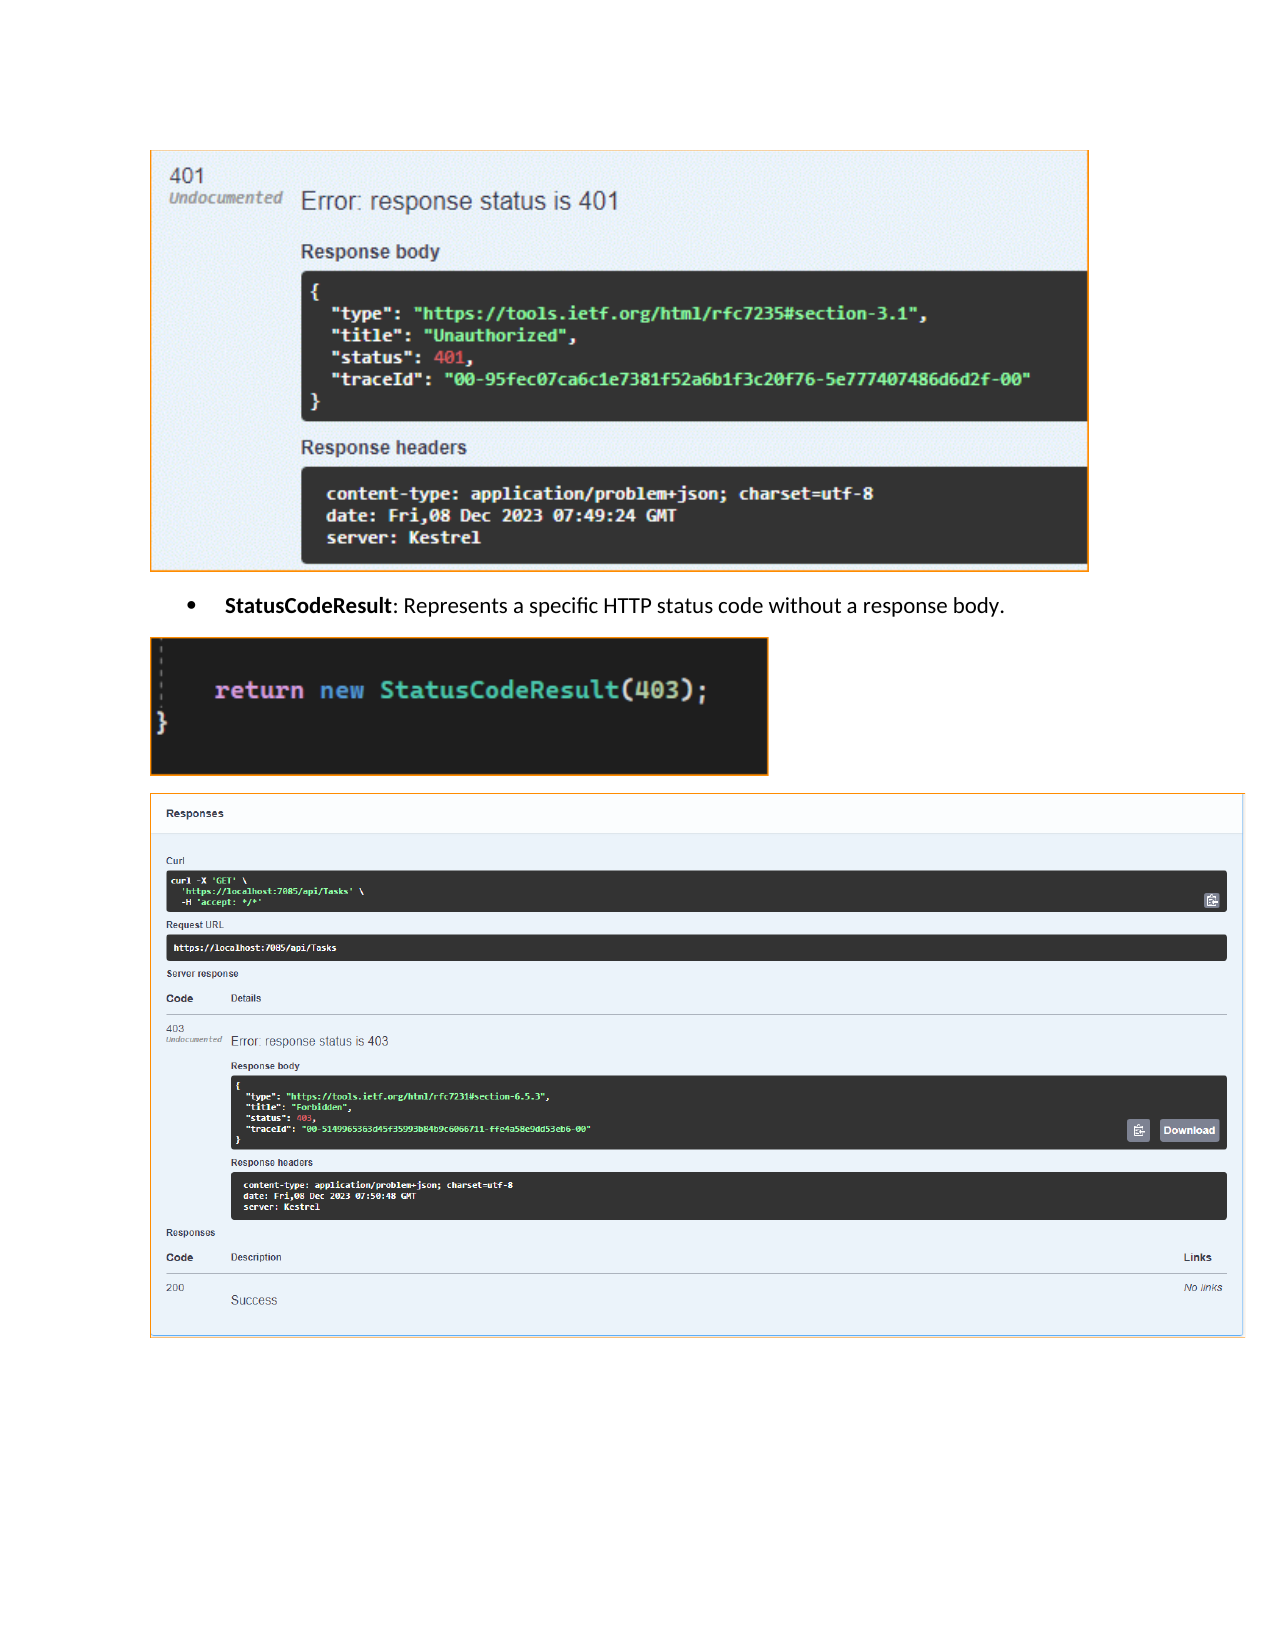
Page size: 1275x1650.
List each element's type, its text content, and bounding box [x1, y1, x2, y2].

list StatusCodeResult: Represents a specific HTTP status code without a response body. [187, 591, 1125, 619]
picture [150, 793, 1246, 1338]
picture [150, 637, 769, 776]
picture [150, 150, 1089, 572]
